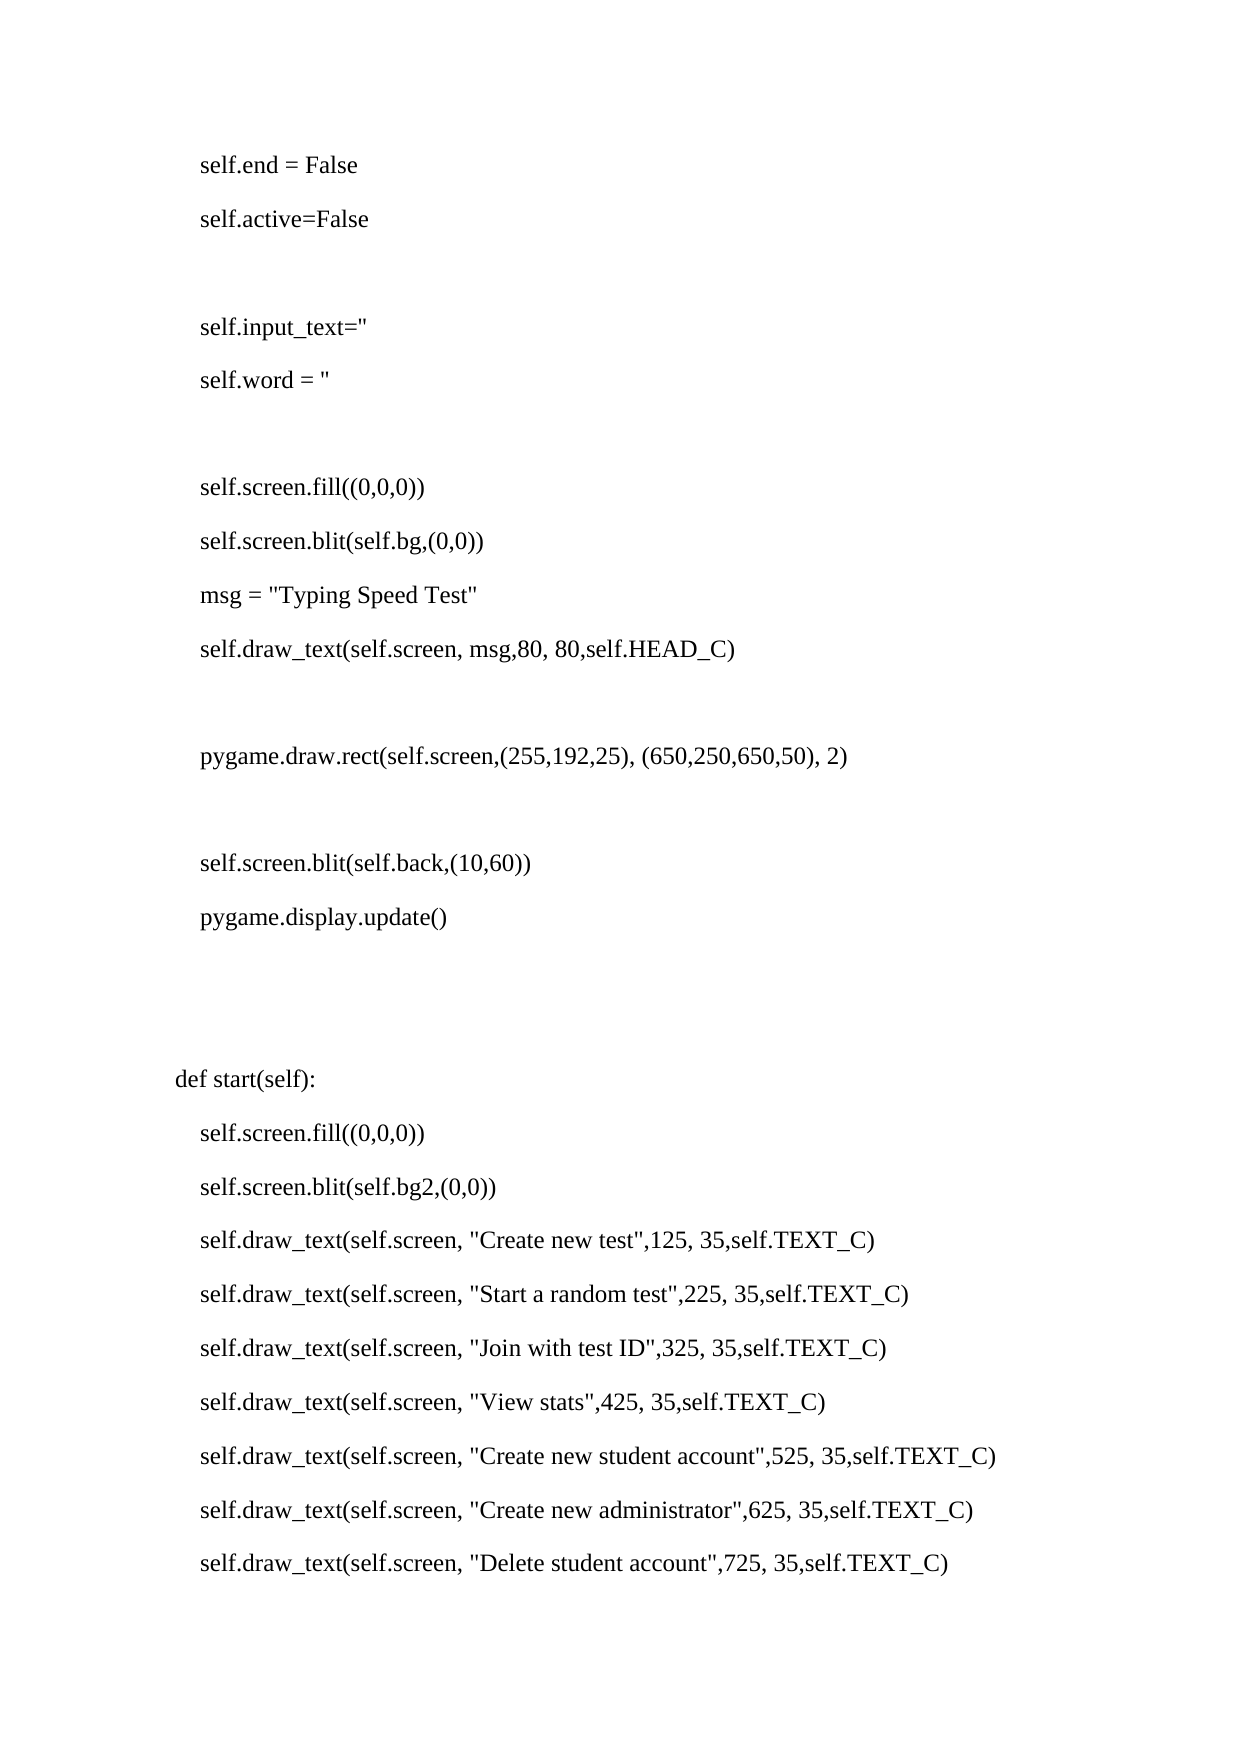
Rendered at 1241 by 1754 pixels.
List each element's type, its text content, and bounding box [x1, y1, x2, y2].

text self.draw_text(self.screen, "Join with test ID",325, 35,self.TEXT_C) [150, 1333, 1090, 1362]
text self.screen.blit(self.back,(10,60)) [150, 848, 1090, 877]
text self.input_text='' [150, 312, 1090, 340]
text self.word = '' [150, 365, 1090, 394]
text pygame.draw.rect(self.screen,(255,192,25), (650,250,650,50), 2) [150, 741, 1090, 769]
text self.draw_text(self.screen, "Create new administrator",625, 35,self.TEXT_C) [150, 1495, 1090, 1523]
text pygame.display.update() [150, 902, 1090, 931]
text self.screen.blit(self.bg,(0,0)) [150, 526, 1090, 555]
text self.screen.fill((0,0,0)) [150, 472, 1090, 501]
text self.draw_text(self.screen, "Start a random test",225, 35,self.TEXT_C) [150, 1279, 1090, 1308]
text self.draw_text(self.screen, msg,80, 80,self.HEAD_C) [150, 634, 1090, 663]
text self.screen.fill((0,0,0)) [150, 1118, 1090, 1146]
text self.end = False [150, 150, 1090, 179]
text self.active=False [150, 204, 1090, 233]
text self.screen.blit(self.bg2,(0,0)) [150, 1172, 1090, 1200]
text self.draw_text(self.screen, "Create new student account",525, 35,self.TEXT_C) [150, 1441, 1090, 1469]
text self.draw_text(self.screen, "View stats",425, 35,self.TEXT_C) [150, 1387, 1090, 1416]
text self.draw_text(self.screen, "Create new test",125, 35,self.TEXT_C) [150, 1225, 1090, 1254]
text self.draw_text(self.screen, "Delete student account",725, 35,self.TEXT_C) [150, 1548, 1090, 1577]
text def start(self): [150, 1064, 1090, 1093]
text msg = "Typing Speed Test" [150, 580, 1090, 609]
